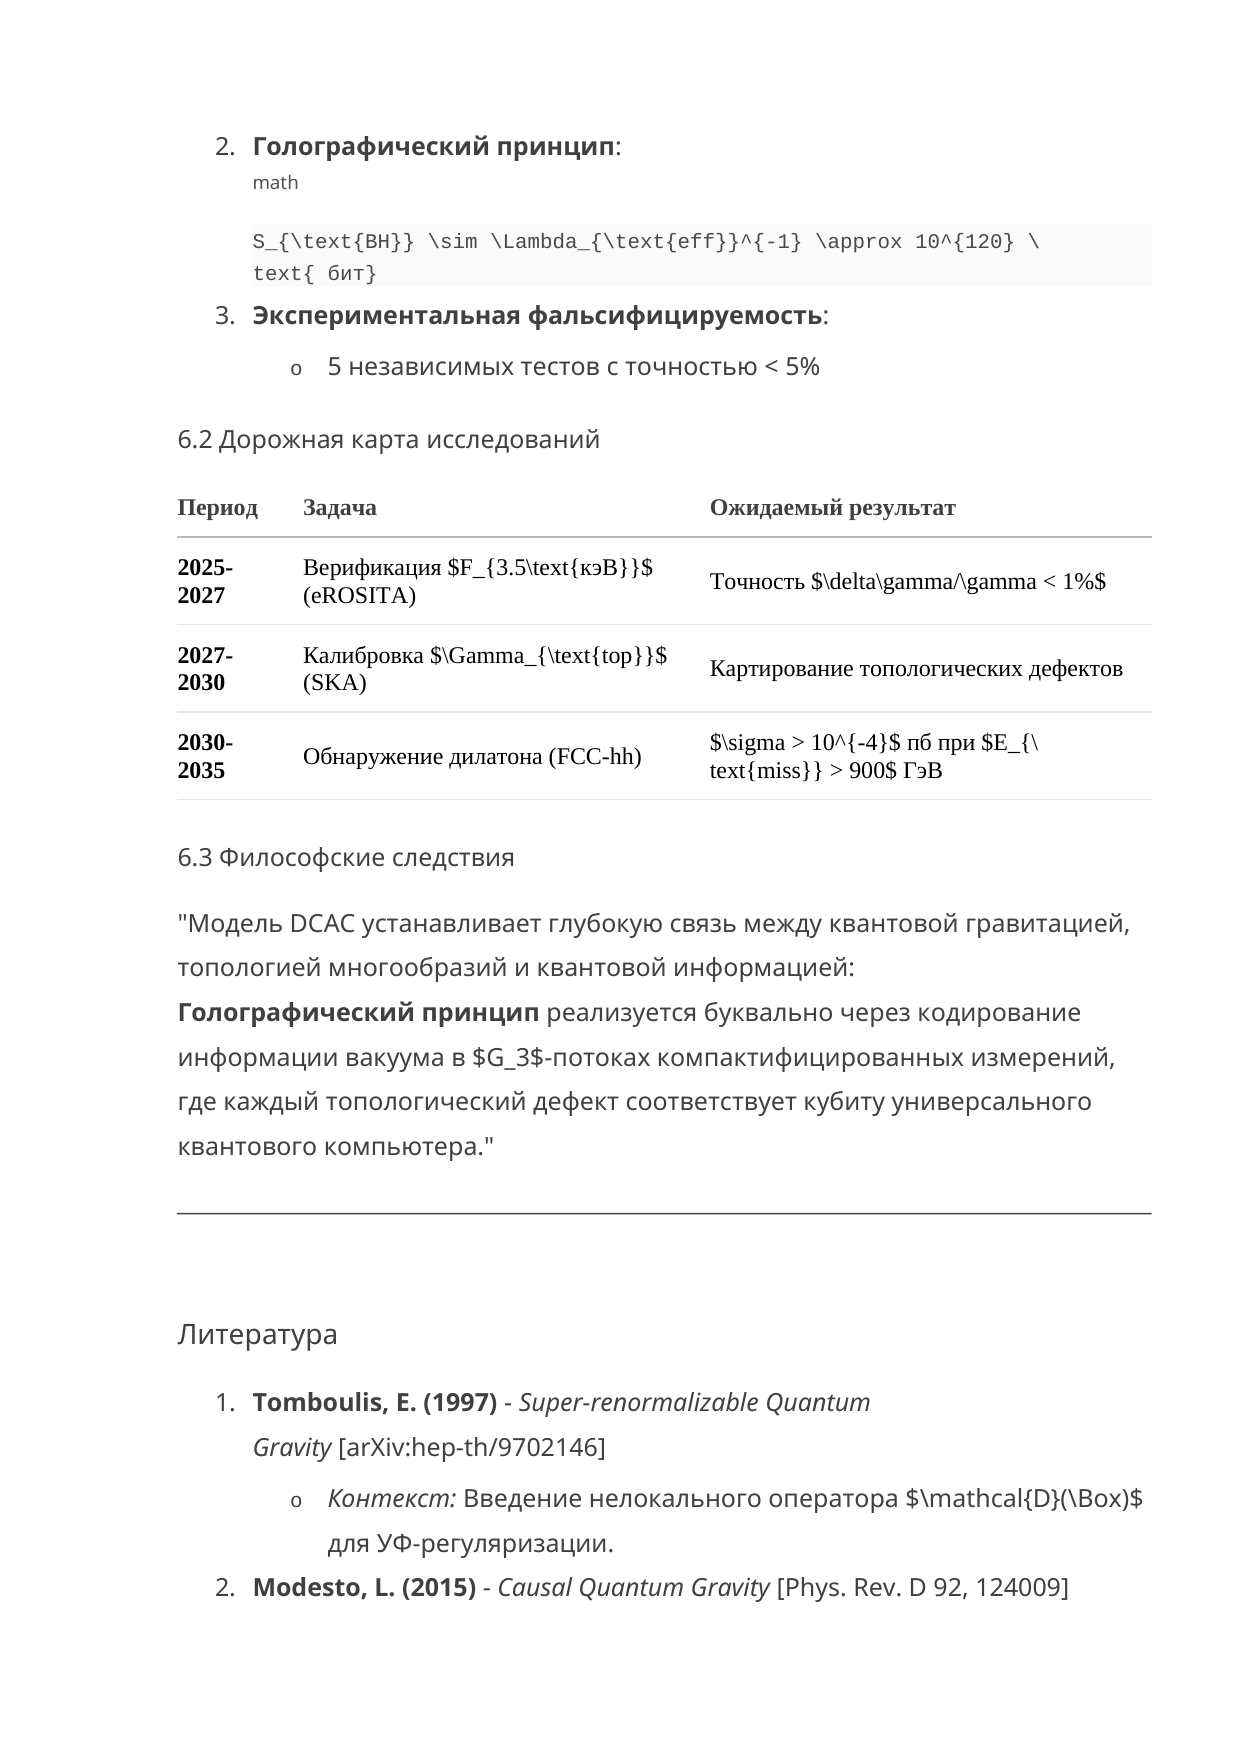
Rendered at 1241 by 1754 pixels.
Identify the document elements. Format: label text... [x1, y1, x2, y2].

table_cell 2027-2030 [177, 625, 287, 711]
text 6.2 Дорожная карта исследований [177, 411, 1152, 456]
list Контекст: Введение нелокального оператора $\mathcal{D}(\Box)$ для УФ-регуляризации. [290, 1470, 1152, 1559]
list Modesto, L. (2015) - Causal Quantum Gravity [Phys. Rev. D 92, 124009] [215, 1559, 1152, 1604]
table_cell Калибровка $\Gamma_{\text{top}}$ (SKA) [287, 625, 694, 711]
list Голографический принцип: [215, 118, 1152, 163]
table_cell Обнаружение дилатона (FCC-hh) [287, 713, 694, 799]
table_header Период [177, 478, 287, 536]
list 5 независимых тестов с точностью < 5% [290, 338, 1152, 382]
table_header Ожидаемый результат [694, 478, 1152, 536]
table_cell 2025-2027 [177, 538, 287, 624]
text "Модель DCAC устанавливает глубокую связь между квантовой гравитацией, топологией многообразий и квантовой информацией: Голографический принцип реализуется буквально через кодирование информации вакуума в $G_3$-потоках компактифицированных измерений, где каждый топологический дефект соответствует кубиту универсального квантового компьютера." [177, 895, 1152, 1163]
table_cell Точность $\delta\gamma/\gamma < 1%$ [694, 538, 1152, 624]
text math [252, 169, 1152, 194]
table_cell 2030-2035 [177, 713, 287, 799]
list Tomboulis, E. (1997) - Super-renormalizable Quantum Gravity [arXiv:hep-th/9702146] [215, 1374, 1152, 1464]
table_cell $\sigma > 10^{-4}$ пб при $E_{\text{miss}} > 900$ ГэВ [694, 713, 1152, 799]
table_header Задача [287, 478, 694, 536]
text Литература [177, 1314, 1152, 1353]
text S_{\text{BH}} \sim \Lambda_{\text{eff}}^{-1} \approx 10^{120} \text{ бит} [252, 224, 1152, 287]
text 6.3 Философские следствия [177, 828, 1152, 873]
list Экспериментальная фальсифицируемость: [215, 287, 1152, 331]
table_cell Верификация $F_{3.5\text{кэВ}}$ (eROSITA) [287, 538, 694, 624]
table_cell Картирование топологических дефектов [694, 625, 1152, 711]
